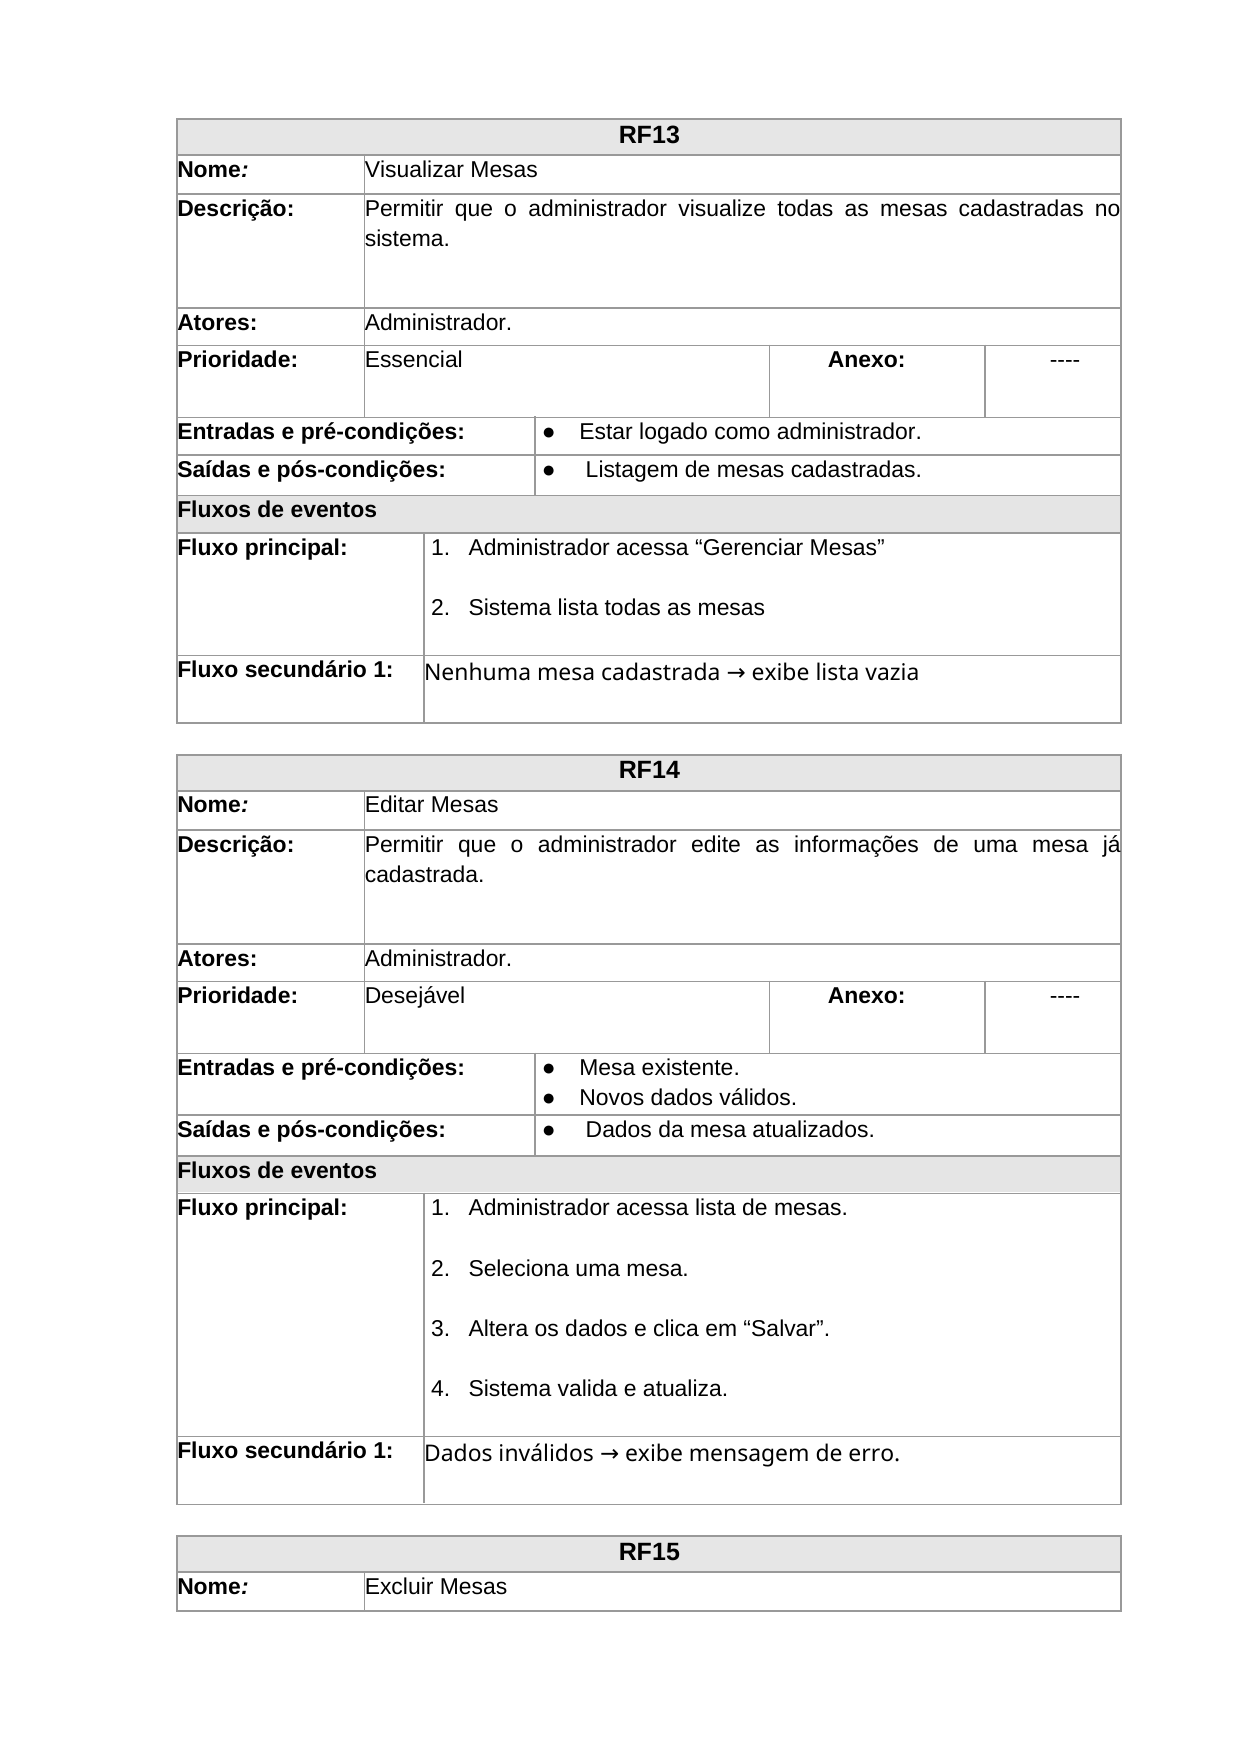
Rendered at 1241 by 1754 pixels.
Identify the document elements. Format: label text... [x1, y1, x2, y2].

table_cell Fluxo secundário 1: [178, 656, 423, 722]
table_cell Fluxos de eventos [178, 496, 1120, 532]
table_cell Estar logado como administrador. [536, 418, 1120, 454]
table_cell Nome: [178, 792, 364, 829]
table_cell Descrição: [178, 195, 364, 307]
table_cell Essencial [365, 346, 769, 416]
table_cell Visualizar Mesas [365, 156, 1120, 193]
table_cell Nenhuma mesa cadastrada → exibe lista vazia [425, 656, 1120, 722]
table_cell Saídas e pós-condições: [178, 456, 534, 494]
table_cell Saídas e pós-condições: [178, 1116, 534, 1155]
table_cell Excluir Mesas [365, 1573, 1120, 1610]
table_cell Nome: [178, 156, 364, 193]
table_cell Atores: [178, 945, 364, 981]
table_cell Dados da mesa atualizados. [536, 1116, 1120, 1155]
table_cell Administrador. [365, 309, 1120, 344]
table_cell Administrador acessa lista de mesas. Seleciona uma mesa. Altera os dados e clica em “Salvar”. Sistema valida e atualiza. [425, 1194, 1120, 1436]
table_cell Editar Mesas [365, 792, 1120, 829]
table_header RF14 [178, 756, 1120, 790]
table_cell Atores: [178, 309, 364, 344]
table_cell Descrição: [178, 831, 364, 943]
table_cell Administrador acessa “Gerenciar Mesas” Sistema lista todas as mesas [425, 534, 1120, 654]
table_cell Fluxo secundário 1: [178, 1437, 423, 1503]
table_cell Nome: [178, 1573, 364, 1610]
table_cell Permitir que o administrador visualize todas as mesas cadastradas no sistema. [365, 195, 1120, 307]
table_cell ---- [986, 982, 1120, 1052]
table_cell Fluxos de eventos [178, 1157, 1120, 1192]
table_cell Prioridade: [178, 982, 364, 1052]
table_cell Entradas e pré-condições: [178, 1054, 534, 1114]
table_cell Dados inválidos → exibe mensagem de erro. [425, 1437, 1120, 1503]
table_header RF15 [178, 1537, 1120, 1571]
table_cell Anexo: [770, 346, 984, 416]
table_cell Entradas e pré-condições: [178, 418, 534, 454]
table_cell Fluxo principal: [178, 1194, 423, 1436]
table_cell Permitir que o administrador edite as informações de uma mesa já cadastrada. [365, 831, 1120, 943]
table_cell Mesa existente. Novos dados válidos. [536, 1054, 1120, 1114]
table_cell Desejável [365, 982, 769, 1052]
table_cell ---- [986, 346, 1120, 416]
table_header RF13 [178, 120, 1120, 154]
table_cell Fluxo principal: [178, 534, 423, 654]
table_cell Anexo: [770, 982, 984, 1052]
table_cell Listagem de mesas cadastradas. [536, 456, 1120, 494]
table_cell Prioridade: [178, 346, 364, 416]
table_cell Administrador. [365, 945, 1120, 981]
